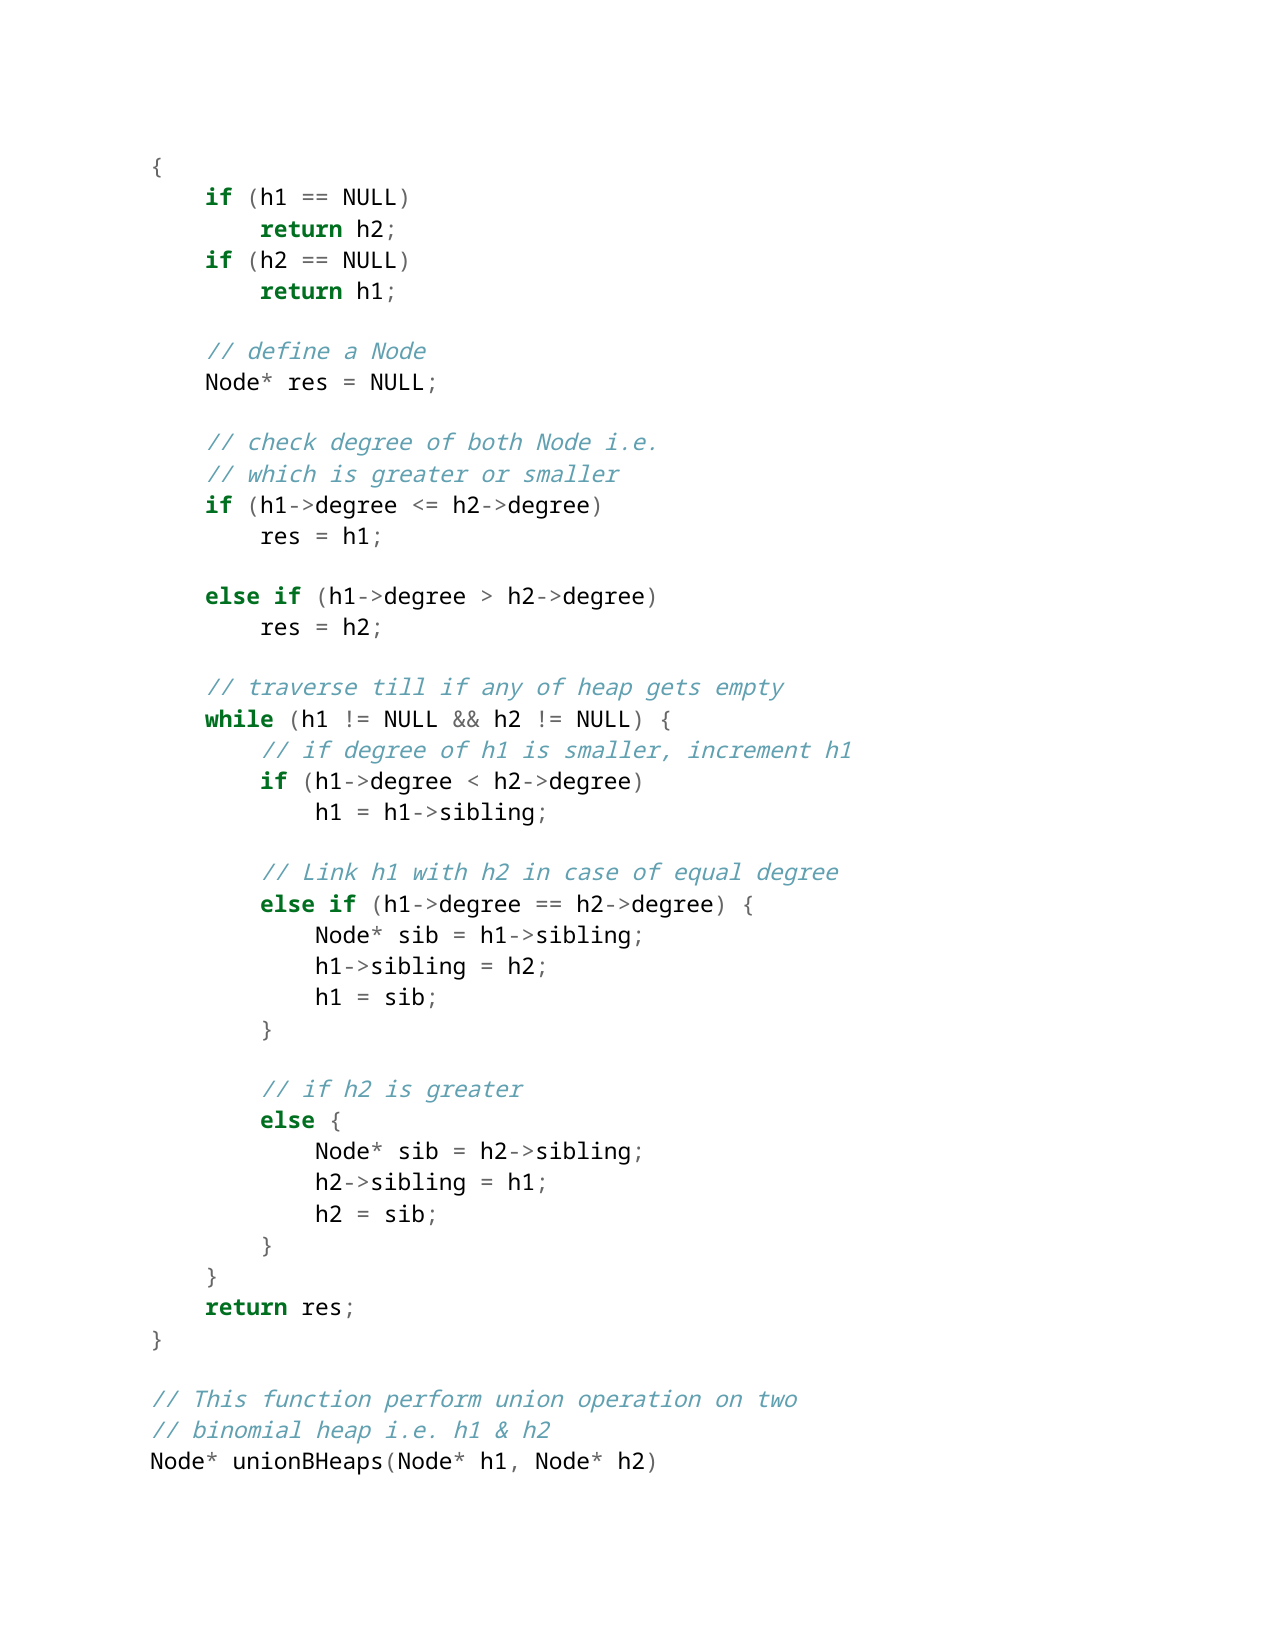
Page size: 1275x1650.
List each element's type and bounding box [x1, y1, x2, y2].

text [150, 150, 1125, 1476]
